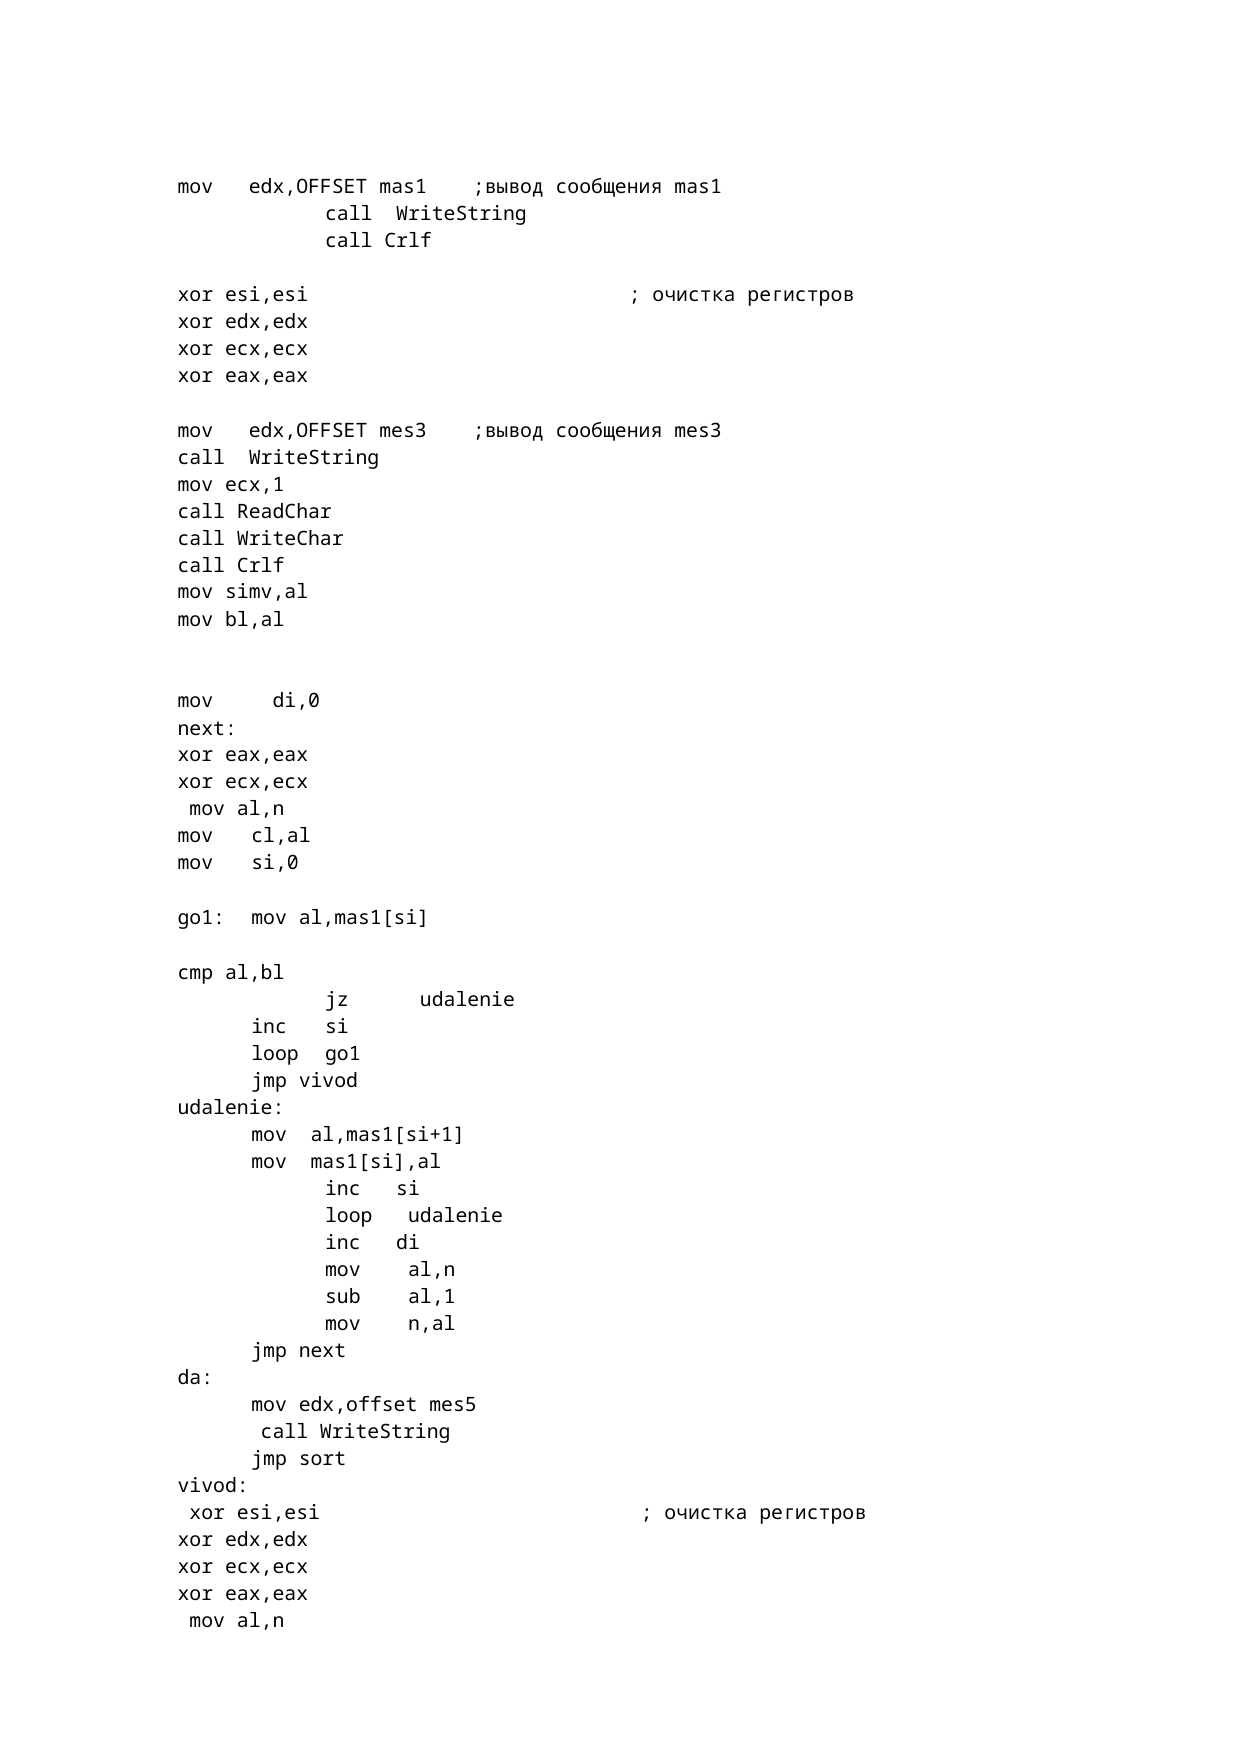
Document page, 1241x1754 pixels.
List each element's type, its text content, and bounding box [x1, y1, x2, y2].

text udalenie: [177, 1093, 1152, 1121]
text mov al,n [177, 1606, 1152, 1633]
text xor edx,edx [177, 307, 1152, 334]
text xor esi,esi ; очистка регистров [177, 280, 1152, 307]
text next: [177, 714, 1152, 741]
text mov edx,OFFSET mes3 ;вывод сообщения mes3 [177, 416, 1152, 443]
text xor ecx,ecx [177, 334, 1152, 361]
text mov ecx,1 [177, 470, 1152, 497]
text call WriteString [177, 1417, 1152, 1444]
text call Crlf [177, 551, 1152, 578]
text cmp al,bl [177, 959, 1152, 986]
text mov simv,al [177, 578, 1152, 605]
text call WriteChar [177, 524, 1152, 551]
text call WriteString [177, 199, 1152, 226]
text mov al,n [177, 795, 1152, 822]
text xor eax,eax [177, 1579, 1152, 1606]
text xor ecx,ecx [177, 1552, 1152, 1579]
text xor eax,eax [177, 741, 1152, 768]
text jmp sort [177, 1444, 1152, 1471]
text call WriteString [177, 443, 1152, 470]
text jmp next [177, 1336, 1152, 1363]
text mov si,0 [177, 849, 1152, 876]
text xor ecx,ecx [177, 768, 1152, 795]
text mov di,0 [177, 687, 1152, 714]
text jmp vivod [177, 1067, 1152, 1093]
text mov al,mas1[si+1] [177, 1121, 1152, 1147]
text inc si [177, 1013, 1152, 1039]
text xor edx,edx [177, 1525, 1152, 1552]
text xor esi,esi ; очистка регистров [177, 1498, 1152, 1525]
text mov cl,al [177, 822, 1152, 849]
text mov al,n [177, 1255, 1152, 1282]
text xor eax,eax [177, 361, 1152, 388]
text call ReadChar [177, 497, 1152, 524]
text jz udalenie [177, 986, 1152, 1013]
text loop go1 [177, 1039, 1152, 1067]
text mov edx,offset mes5 [177, 1390, 1152, 1417]
text loop udalenie [177, 1201, 1152, 1228]
text mov n,al [177, 1309, 1152, 1336]
text sub al,1 [177, 1282, 1152, 1309]
text inc si [177, 1174, 1152, 1201]
text inc di [177, 1228, 1152, 1255]
text mov edx,OFFSET mas1 ;вывод сообщения mas1 [177, 172, 1152, 199]
text go1: mov al,mas1[si] [177, 904, 1152, 931]
text mov bl,al [177, 605, 1152, 632]
text call Crlf [177, 226, 1152, 253]
text da: [177, 1363, 1152, 1390]
text vivod: [177, 1471, 1152, 1498]
text mov mas1[si],al [177, 1147, 1152, 1174]
